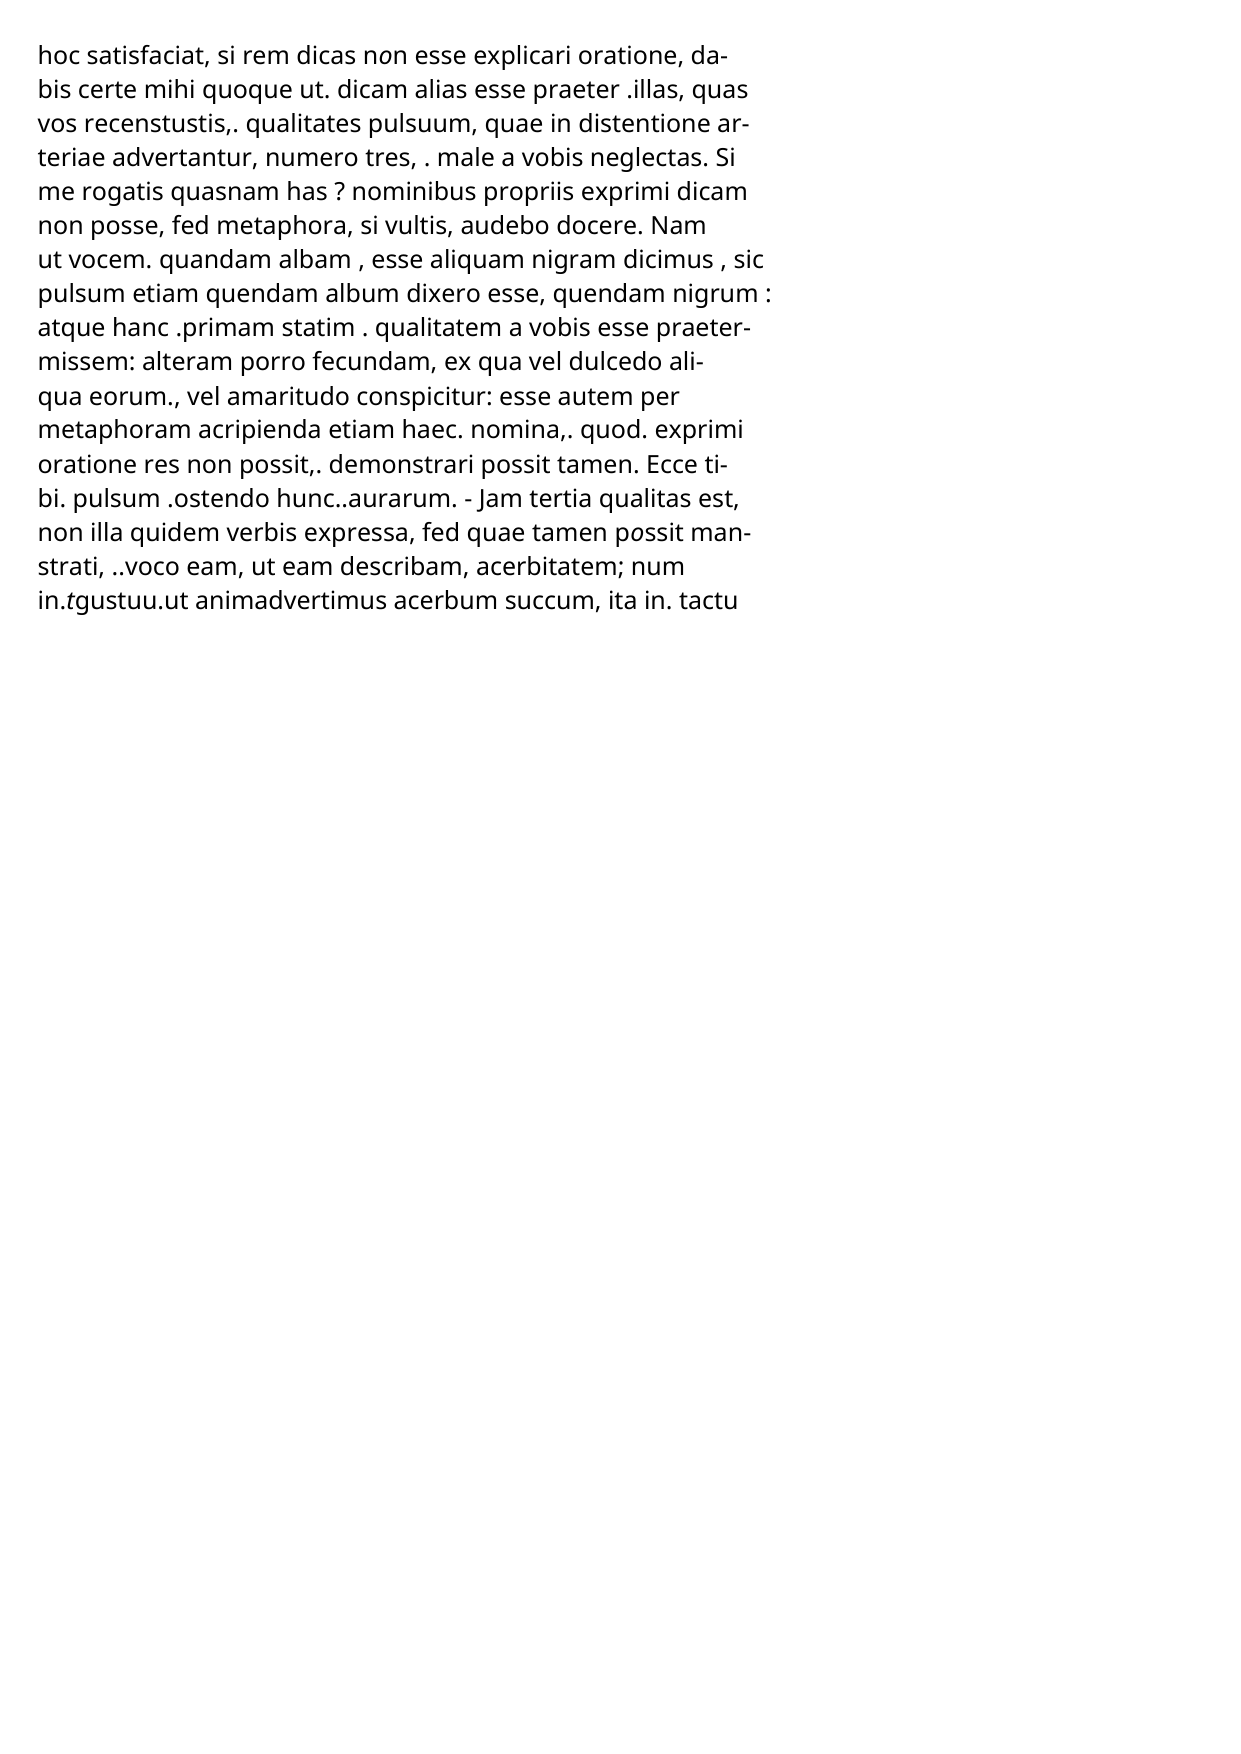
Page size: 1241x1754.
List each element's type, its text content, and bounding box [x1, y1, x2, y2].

text hoc satisfaciat, si rem dicas non esse explicari oratione, da- bis certe mihi quoque ut. dicam alias esse praeter .illas, quas vos recenstustis,. qualitates pulsuum, quae in distentione ar- teriae advertantur, numero tres, . male a vobis neglectas. Si me rogatis quasnam has ? nominibus propriis exprimi dicam non posse, fed metaphora, si vultis, audebo docere. Nam ut vocem. quandam albam , esse aliquam nigram dicimus , sic pulsum etiam quendam album dixero esse, quendam nigrum : atque hanc .primam statim . qualitatem a vobis esse praeter- missem: alteram porro fecundam, ex qua vel dulcedo ali- qua eorum., vel amaritudo conspicitur: esse autem per metaphoram acripienda etiam haec. nomina,. quod. exprimi oratione res non possit,. demonstrari possit tamen. Ecce ti- bi. pulsum .ostendo hunc..aurarum. - Jam tertia qualitas est, non illa quidem verbis expressa, fed quae tamen possit man- strati, ..voco eam, ut eam describam, acerbitatem; num in.tgustuu.ut animadvertimus acerbum succum, ita in. tactu [37, 37, 1203, 617]
